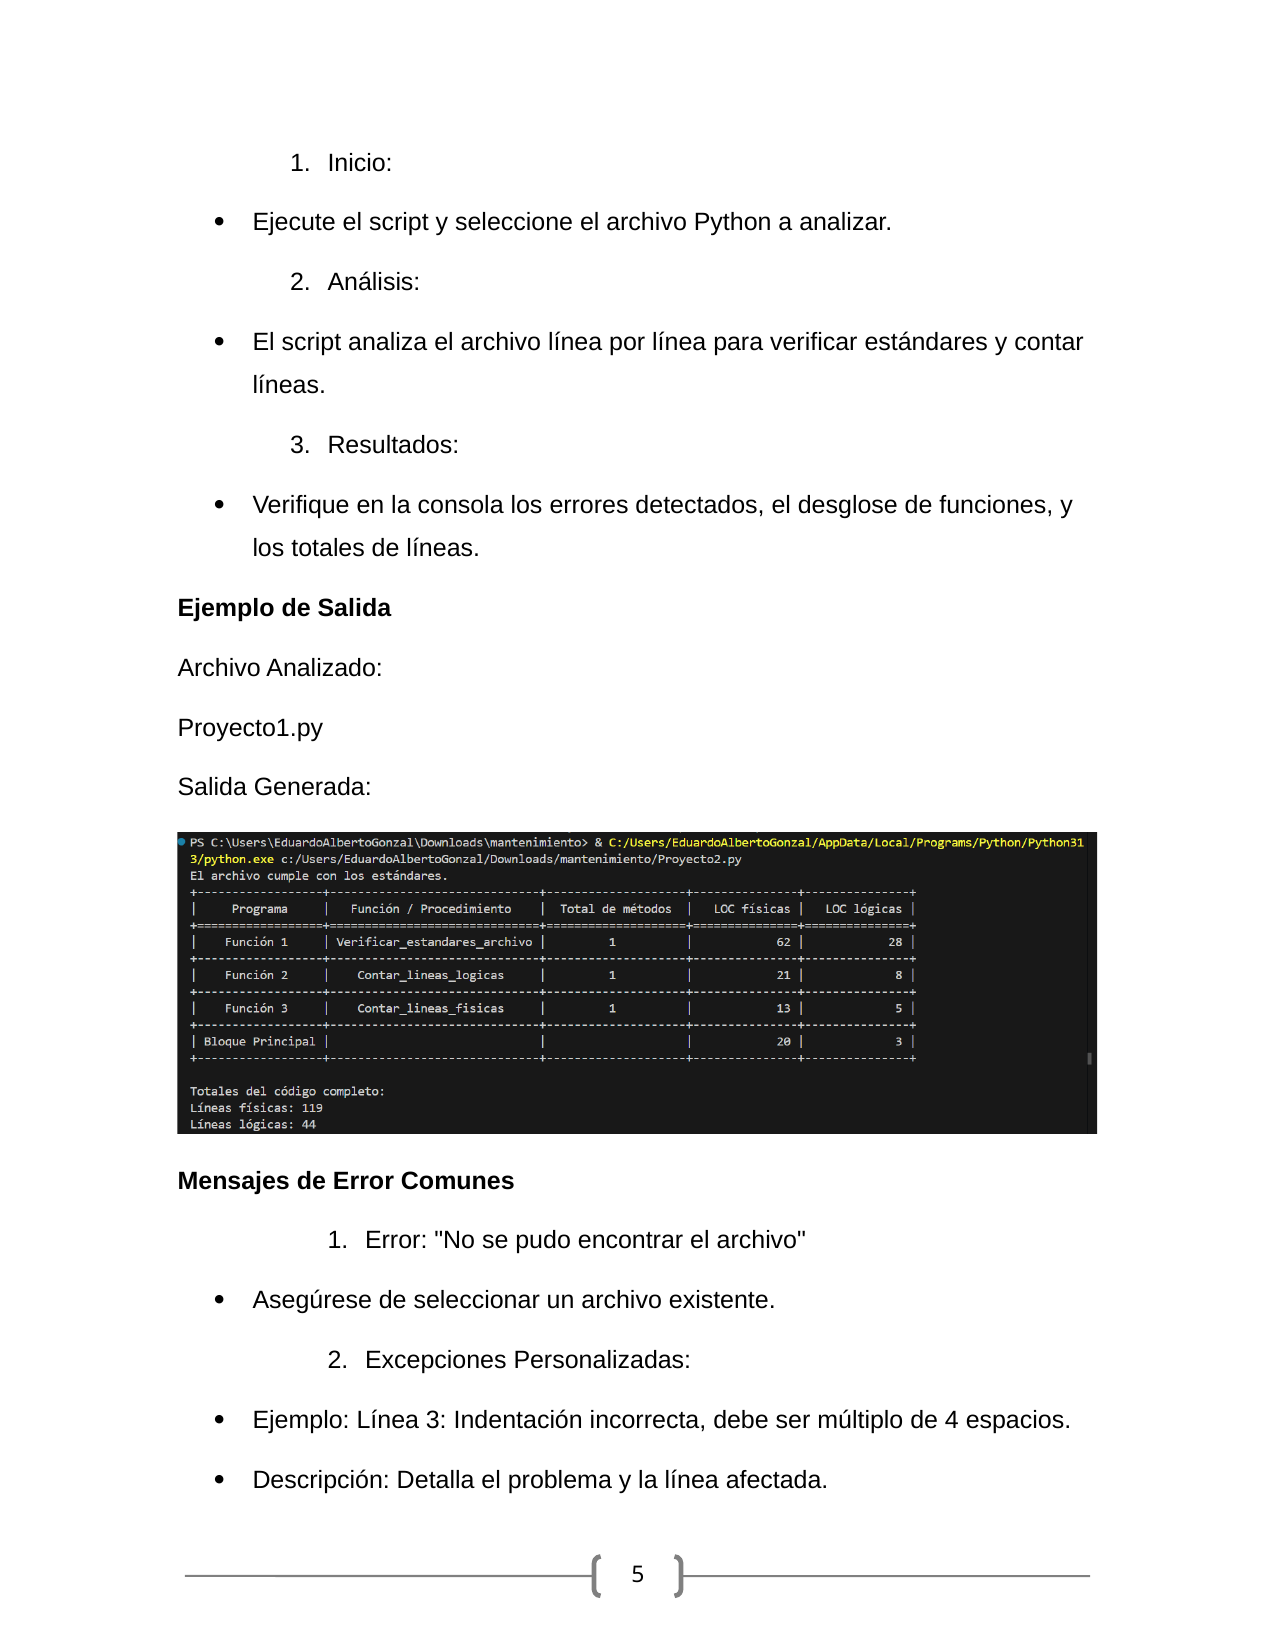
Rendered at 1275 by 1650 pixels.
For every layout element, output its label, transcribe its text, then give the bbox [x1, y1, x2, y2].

text Proyecto1.py [177, 712, 1098, 741]
list Verifique en la consola los errores detectados, el desglose de funciones, y los totales de líneas. [215, 490, 1098, 562]
list Ejemplo: Línea 3: Indentación incorrecta, debe ser múltiplo de 4 espacios. [215, 1405, 1098, 1434]
list Excepciones Personalizadas: [327, 1345, 1098, 1374]
list Error: "No se pudo encontrar el archivo" [327, 1225, 1098, 1254]
picture [177, 832, 1098, 1134]
list Inicio: [290, 148, 1098, 176]
text Archivo Analizado: [177, 653, 1098, 681]
text Ejemplo de Salida [177, 593, 1098, 622]
list Resultados: [290, 430, 1098, 459]
list Asegúrese de seleccionar un archivo existente. [215, 1285, 1098, 1314]
text Salida Generada: [177, 772, 1098, 801]
text Mensajes de Error Comunes [177, 1166, 1098, 1194]
list Descripción: Detalla el problema y la línea afectada. [215, 1465, 1098, 1494]
list El script analiza el archivo línea por línea para verificar estándares y contar líneas. [215, 327, 1098, 399]
list Ejecute el script y seleccione el archivo Python a analizar. [215, 207, 1098, 236]
list Análisis: [290, 267, 1098, 296]
